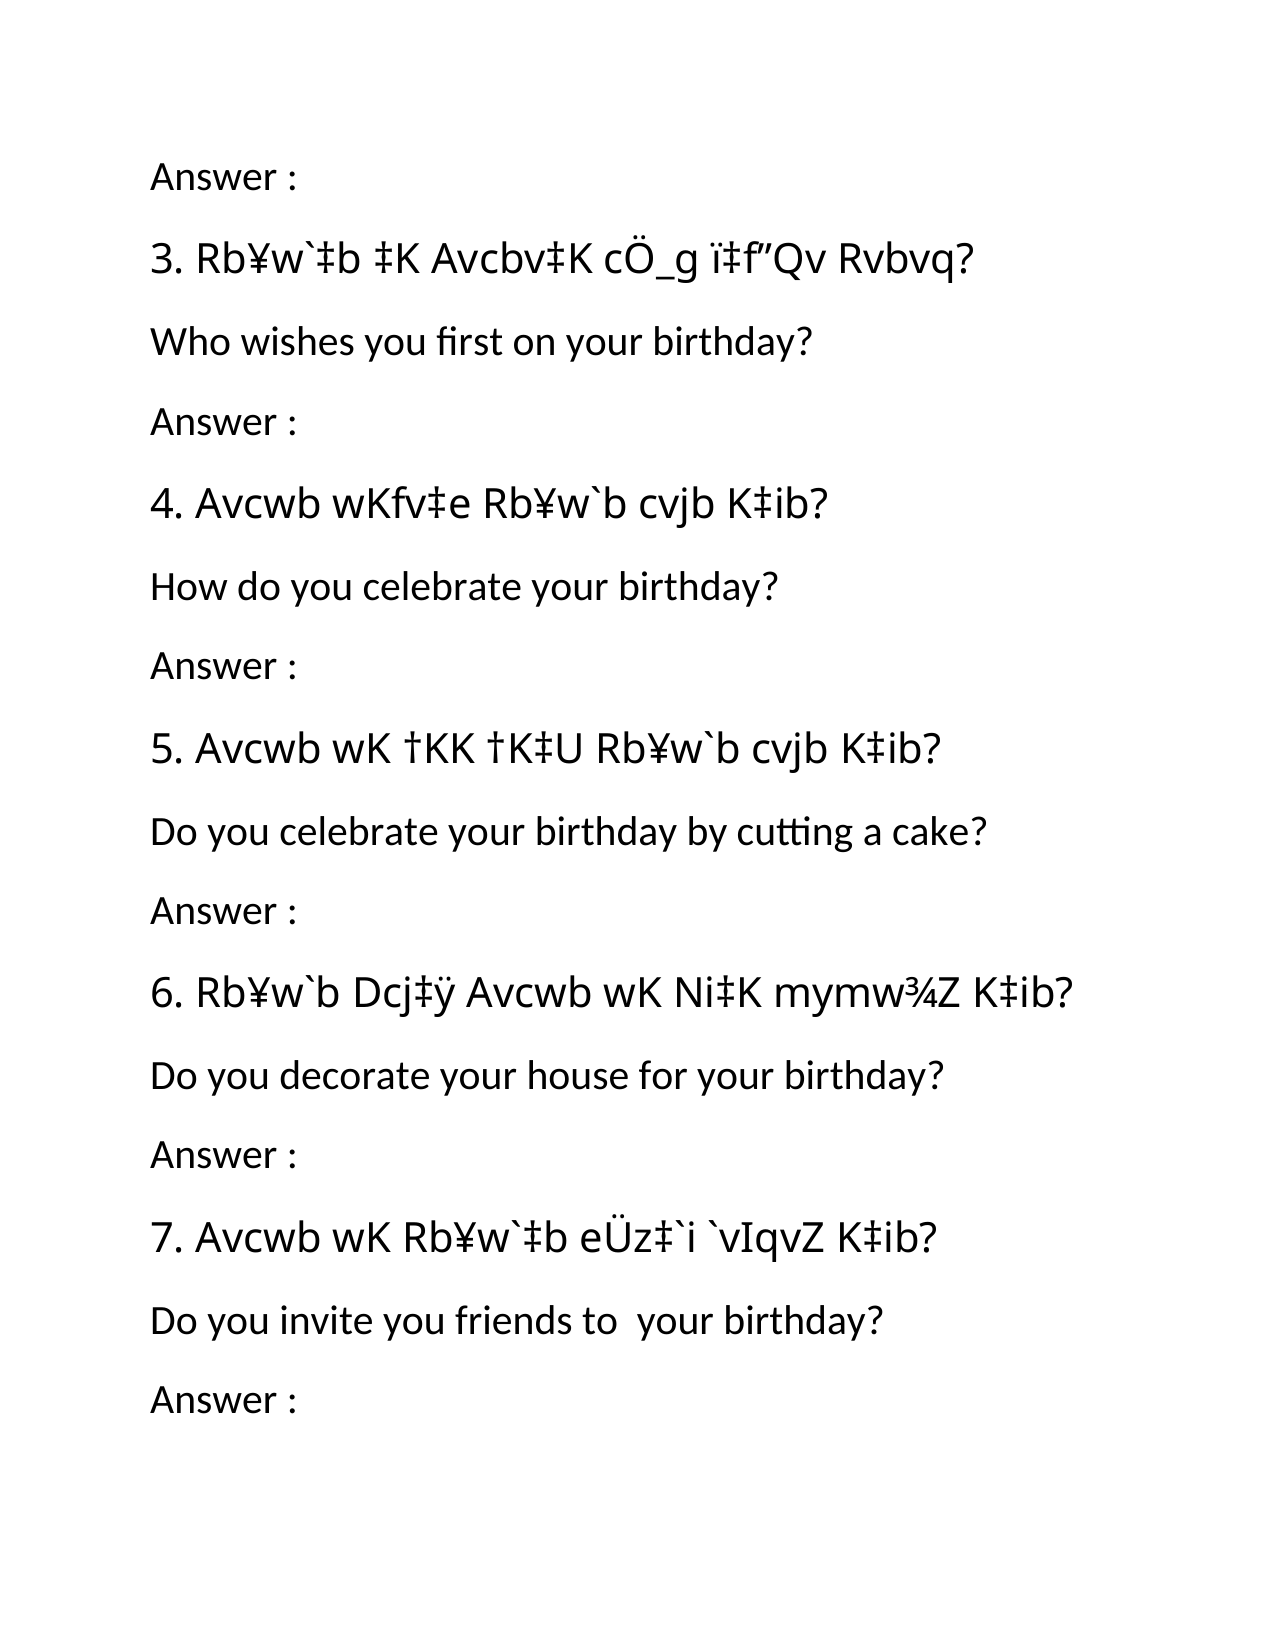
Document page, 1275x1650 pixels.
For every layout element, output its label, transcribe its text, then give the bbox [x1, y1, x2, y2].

text Do you celebrate your birthday by cutting a cake? [150, 804, 1125, 855]
text Answer : [150, 394, 1125, 445]
text Who wishes you first on your birthday? [150, 315, 1125, 366]
text How do you celebrate your birthday? [150, 560, 1125, 611]
text Do you decorate your house for your birthday? [150, 1049, 1125, 1100]
text Do you invite you friends to your birthday? [150, 1294, 1125, 1344]
text Answer : [150, 639, 1125, 690]
text 4. Avcwb wKfv‡e Rb¥w`b cvjb K‡ib? [150, 474, 1125, 531]
text Answer : [150, 1128, 1125, 1179]
text Answer : [150, 884, 1125, 934]
text Answer : [150, 150, 1125, 201]
text 7. Avcwb wK Rb¥w`‡b eÜz‡`i `vIqvZ K‡ib? [150, 1208, 1125, 1264]
text 6. Rb¥w`b Dcj‡ÿ Avcwb wK Ni‡K mymw¾Z K‡ib? [150, 963, 1125, 1020]
text Answer : [150, 1373, 1125, 1424]
text 5. Avcwb wK †KK †K‡U Rb¥w`b cvjb K‡ib? [150, 718, 1125, 775]
text 3. Rb¥w`‡b ‡K Avcbv‡K cÖ_g ï‡f”Qv Rvbvq? [150, 229, 1125, 286]
